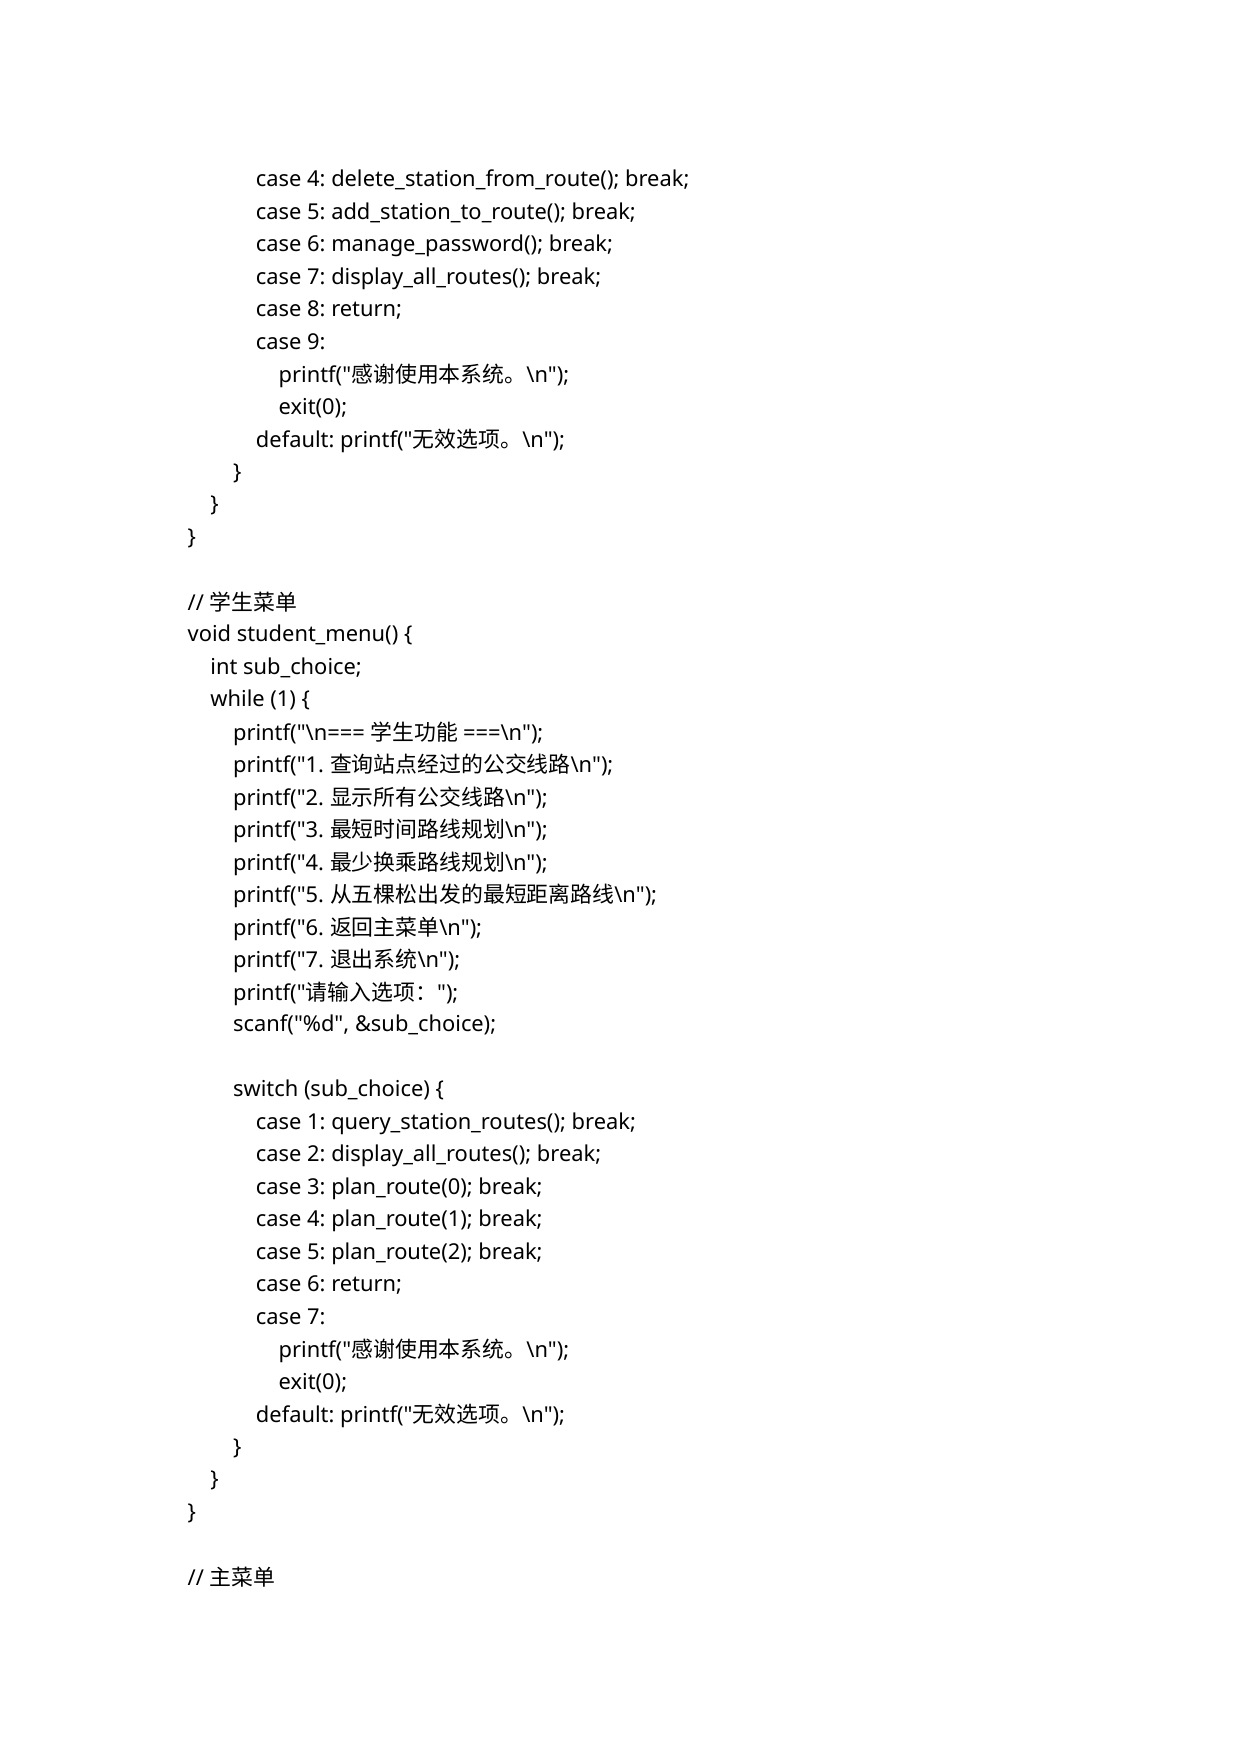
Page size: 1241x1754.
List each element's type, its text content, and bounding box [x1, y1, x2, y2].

text default: printf("无效选项。\n"); [187, 1397, 1053, 1429]
text printf("7. 退出系统\n"); [187, 942, 1053, 974]
text case 7: [187, 1299, 1053, 1332]
text } [187, 1494, 1053, 1527]
text printf("请输入选项："); [187, 974, 1053, 1007]
text printf("1. 查询站点经过的公交线路\n"); [187, 747, 1053, 779]
text case 9: [187, 324, 1053, 357]
text case 5: plan_route(2); break; [187, 1234, 1053, 1267]
text // 主菜单 [187, 1559, 1053, 1592]
text void student_menu() { [187, 617, 1053, 649]
text printf("2. 显示所有公交线路\n"); [187, 779, 1053, 812]
text // 学生菜单 [187, 584, 1053, 617]
text } [187, 1462, 1053, 1494]
text case 1: query_station_routes(); break; [187, 1104, 1053, 1137]
text printf("\n=== 学生功能 ===\n"); [187, 714, 1053, 747]
text case 3: plan_route(0); break; [187, 1169, 1053, 1202]
text printf("6. 返回主菜单\n"); [187, 909, 1053, 942]
text case 6: return; [187, 1267, 1053, 1299]
text case 2: display_all_routes(); break; [187, 1137, 1053, 1169]
text case 8: return; [187, 292, 1053, 324]
text printf("感谢使用本系统。\n"); [187, 1332, 1053, 1364]
text case 7: display_all_routes(); break; [187, 259, 1053, 292]
text switch (sub_choice) { [187, 1072, 1053, 1104]
text printf("5. 从五棵松出发的最短距离路线\n"); [187, 877, 1053, 909]
text } [187, 1429, 1053, 1462]
text case 6: manage_password(); break; [187, 227, 1053, 259]
text } [187, 519, 1053, 552]
text case 5: add_station_to_route(); break; [187, 194, 1053, 227]
text exit(0); [187, 1364, 1053, 1397]
text while (1) { [187, 682, 1053, 714]
text printf("感谢使用本系统。\n"); [187, 357, 1053, 389]
text printf("3. 最短时间路线规划\n"); [187, 812, 1053, 844]
text default: printf("无效选项。\n"); [187, 422, 1053, 454]
text case 4: delete_station_from_route(); break; [187, 162, 1053, 194]
text scanf("%d", &sub_choice); [187, 1007, 1053, 1039]
text exit(0); [187, 389, 1053, 422]
text case 4: plan_route(1); break; [187, 1202, 1053, 1234]
text int sub_choice; [187, 649, 1053, 682]
text } [187, 454, 1053, 487]
text } [187, 487, 1053, 519]
text printf("4. 最少换乘路线规划\n"); [187, 844, 1053, 877]
